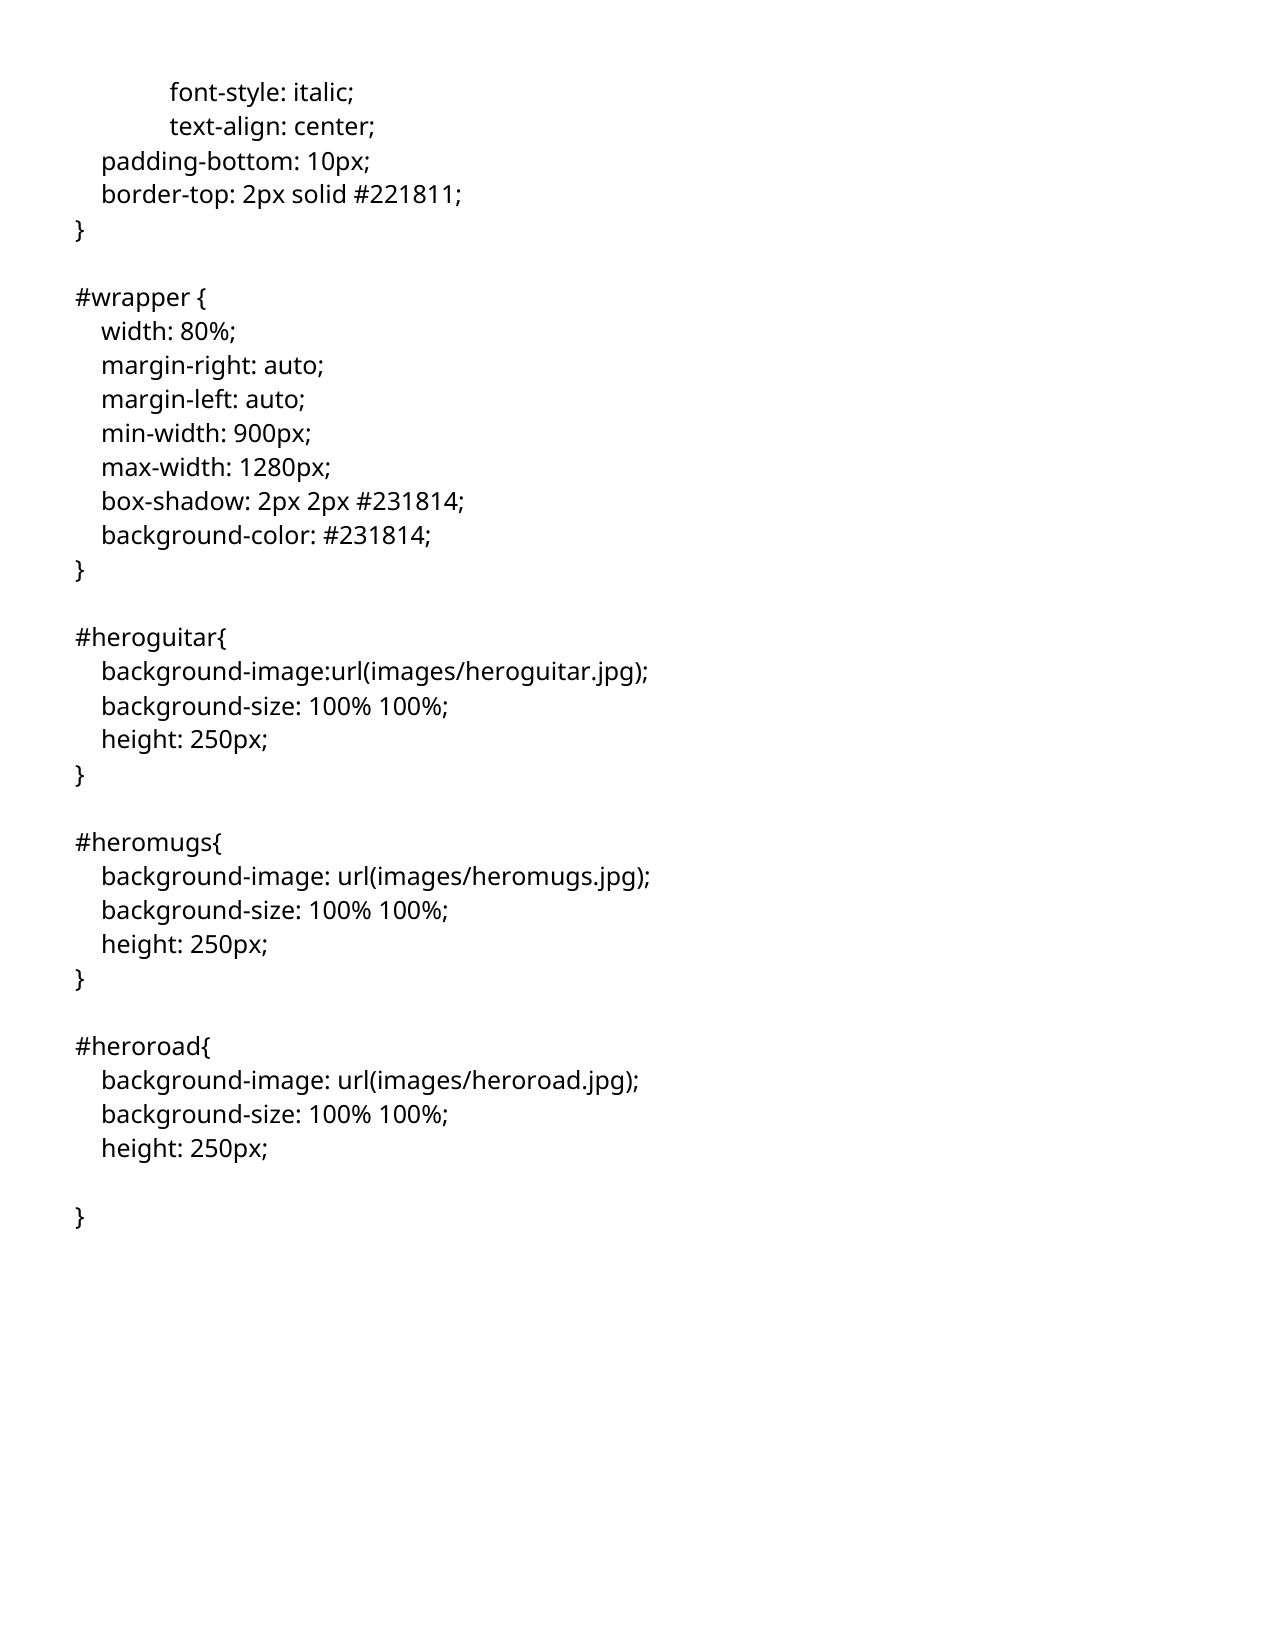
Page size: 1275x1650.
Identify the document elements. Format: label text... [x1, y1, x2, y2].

text background-size: 100% 100%; [75, 688, 1200, 722]
text box-shadow: 2px 2px #231814; [75, 484, 1200, 518]
text background-image:url(images/heroguitar.jpg); [75, 654, 1200, 688]
text } [75, 211, 1200, 245]
text width: 80%; [75, 313, 1200, 347]
text } [75, 756, 1200, 790]
text } [75, 961, 1200, 995]
text min-width: 900px; [75, 416, 1200, 450]
text margin-left: auto; [75, 382, 1200, 416]
text #wrapper { [75, 279, 1200, 313]
text } [75, 552, 1200, 586]
text text-align: center; [75, 109, 1200, 143]
text background-size: 100% 100%; [75, 892, 1200, 927]
text margin-right: auto; [75, 347, 1200, 382]
text #heroroad{ [75, 1029, 1200, 1063]
text } [75, 1199, 1200, 1233]
text padding-bottom: 10px; [75, 143, 1200, 177]
text font-style: italic; [75, 75, 1200, 109]
text max-width: 1280px; [75, 450, 1200, 484]
text border-top: 2px solid #221811; [75, 177, 1200, 211]
text background-image: url(images/heroroad.jpg); [75, 1063, 1200, 1097]
text height: 250px; [75, 927, 1200, 961]
text height: 250px; [75, 1131, 1200, 1165]
text background-color: #231814; [75, 518, 1200, 552]
text height: 250px; [75, 722, 1200, 756]
text #heroguitar{ [75, 620, 1200, 654]
text #heromugs{ [75, 824, 1200, 858]
text background-image: url(images/heromugs.jpg); [75, 858, 1200, 892]
text background-size: 100% 100%; [75, 1097, 1200, 1131]
